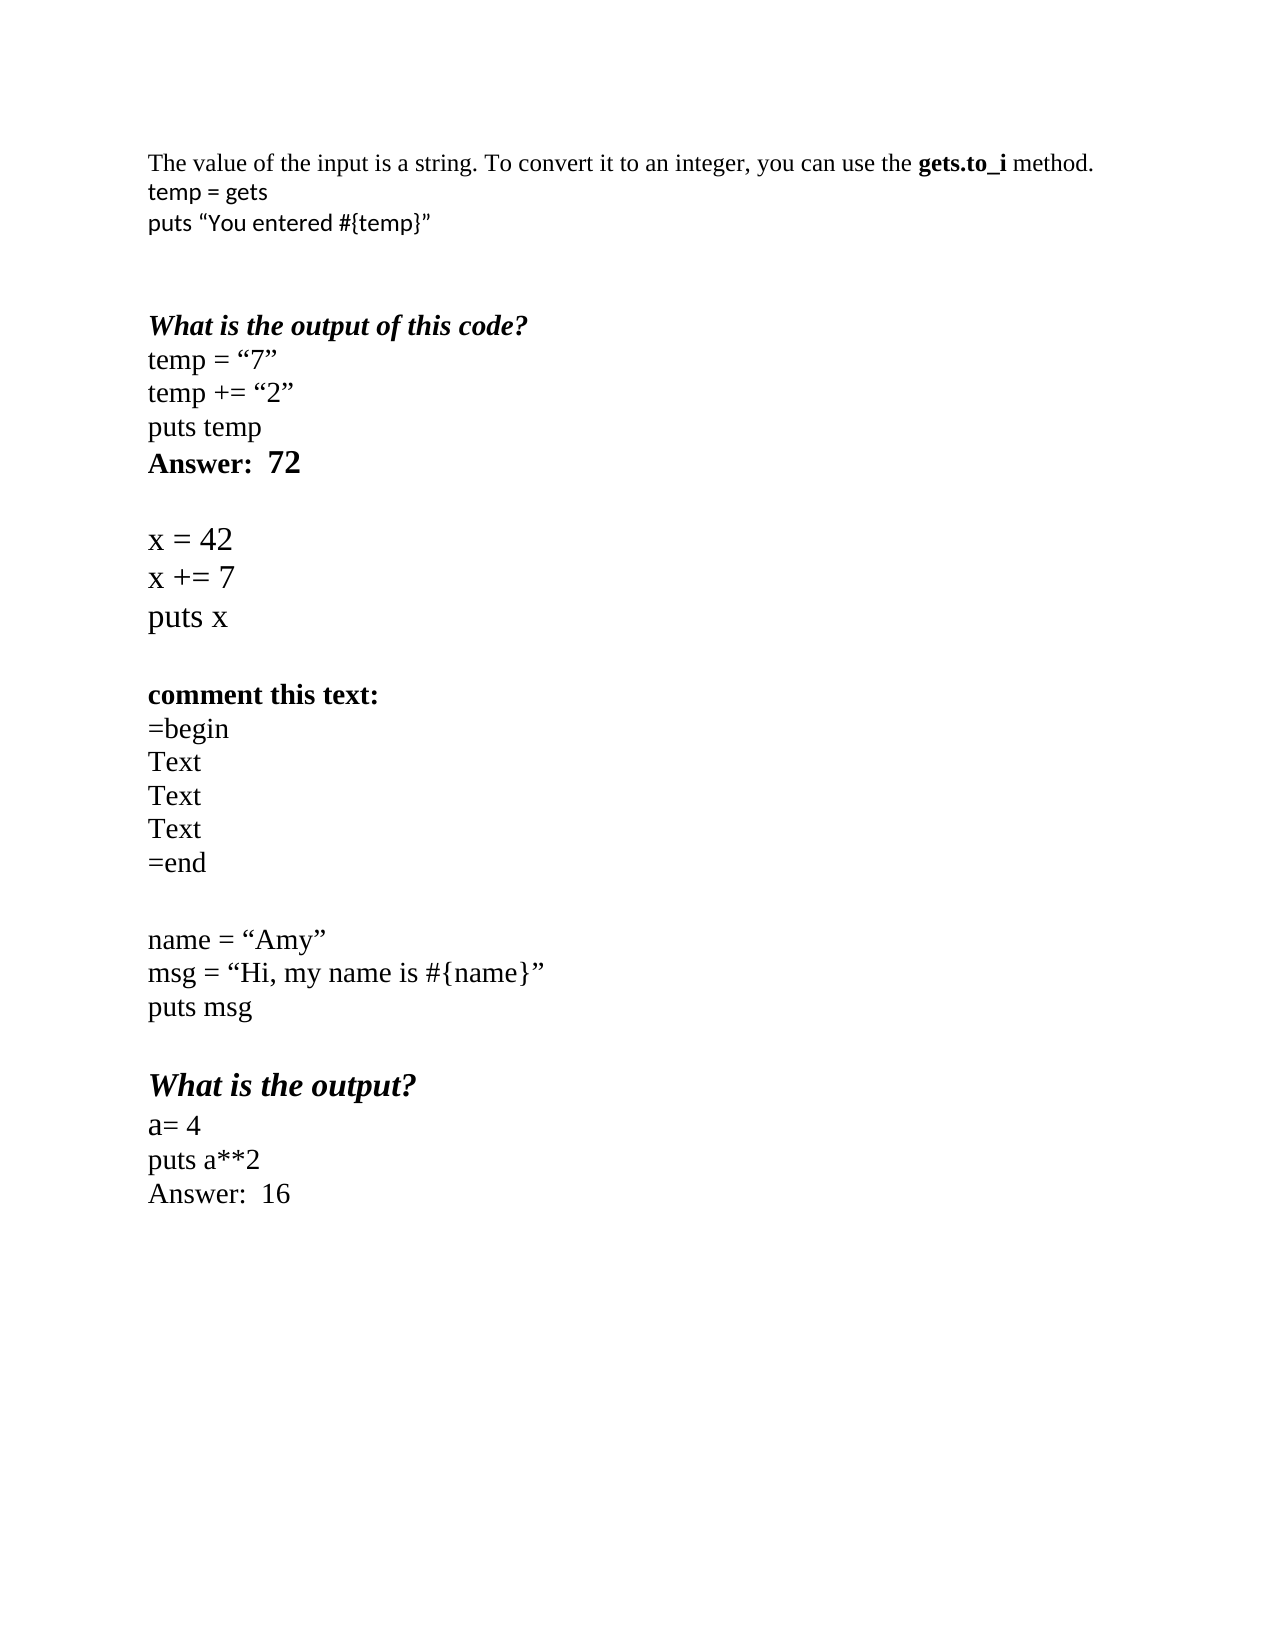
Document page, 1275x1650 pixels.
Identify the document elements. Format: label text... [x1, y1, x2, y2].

text temp += “2” [148, 376, 1127, 409]
text x += 7 [148, 558, 1127, 596]
text puts “You entered #{temp}” [148, 207, 1127, 237]
text puts temp [148, 409, 1127, 443]
text =begin [148, 711, 1127, 744]
text What is the output? [148, 1066, 1127, 1104]
text temp = gets [148, 176, 1127, 207]
text =end [148, 845, 1127, 879]
text comment this text: [148, 677, 1127, 711]
text temp = “7” [148, 342, 1127, 376]
text name = “Amy” [148, 922, 1127, 955]
text puts x [148, 596, 1127, 634]
text puts a**2 [148, 1142, 1127, 1176]
text msg = “Hi, my name is #{name}” [148, 955, 1127, 989]
text Text [148, 778, 1127, 812]
text x = 42 [148, 519, 1127, 558]
text Answer: 16 [148, 1176, 1127, 1209]
text a= 4 [148, 1104, 1127, 1142]
text puts msg [148, 989, 1127, 1022]
text What is the output of this code? [148, 308, 1127, 342]
text Text [148, 812, 1127, 845]
text Answer: 72 [148, 443, 1127, 481]
text The value of the input is a string. To convert it to an integer, you can use the gets.to_i method. [148, 148, 1127, 176]
text Text [148, 744, 1127, 778]
